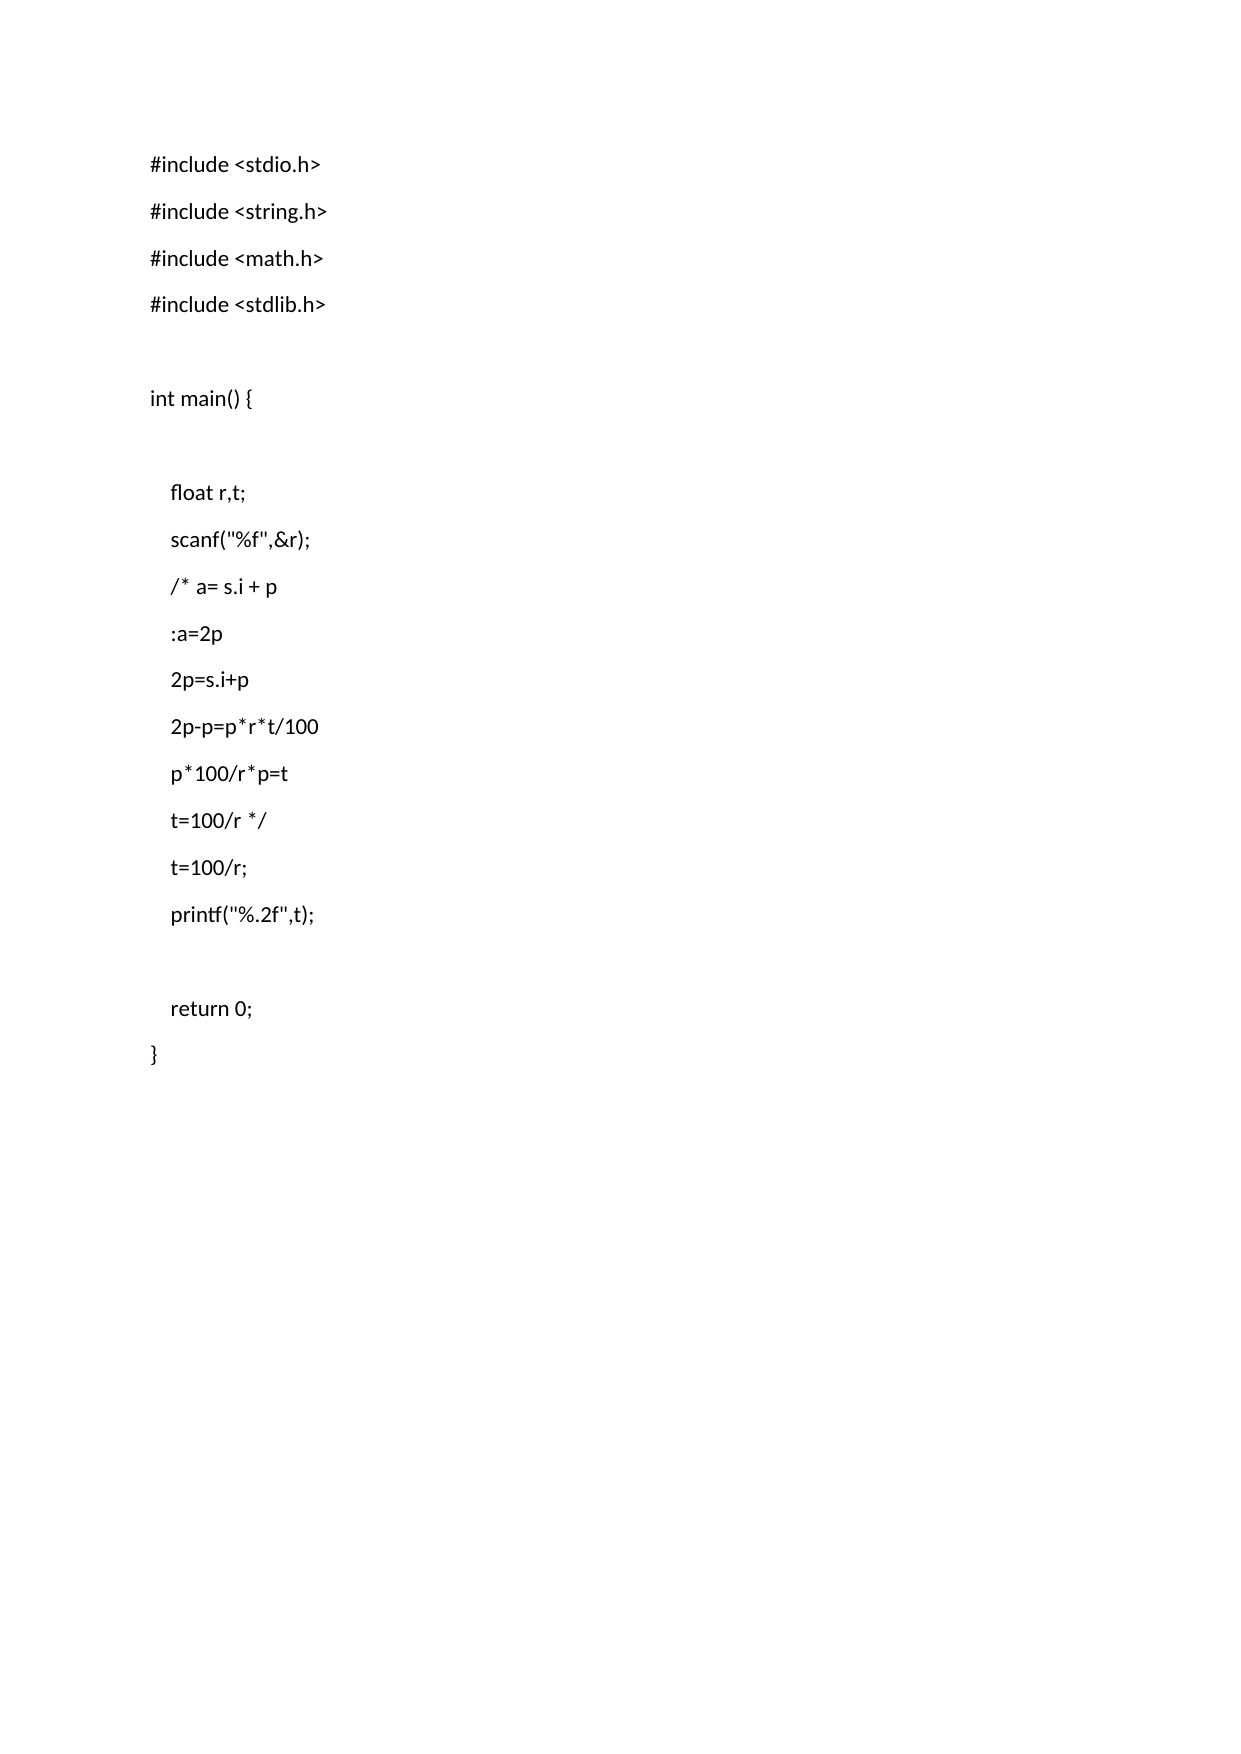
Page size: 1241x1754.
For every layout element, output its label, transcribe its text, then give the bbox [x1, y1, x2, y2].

text t=100/r; [150, 853, 1090, 881]
text :a=2p [150, 619, 1090, 647]
text #include <math.h> [150, 244, 1090, 272]
text /* a= s.i + p [150, 572, 1090, 600]
text #include <string.h> [150, 197, 1090, 225]
text printf("%.2f",t); [150, 900, 1090, 928]
text #include <stdlib.h> [150, 291, 1090, 319]
text t=100/r */ [150, 806, 1090, 834]
text float r,t; [150, 478, 1090, 506]
text } [150, 1041, 1090, 1069]
text #include <stdio.h> [150, 150, 1090, 178]
text int main() { [150, 384, 1090, 412]
text return 0; [150, 994, 1090, 1022]
text 2p=s.i+p [150, 666, 1090, 694]
text scanf("%f",&r); [150, 525, 1090, 553]
text p*100/r*p=t [150, 759, 1090, 787]
text 2p-p=p*r*t/100 [150, 712, 1090, 741]
